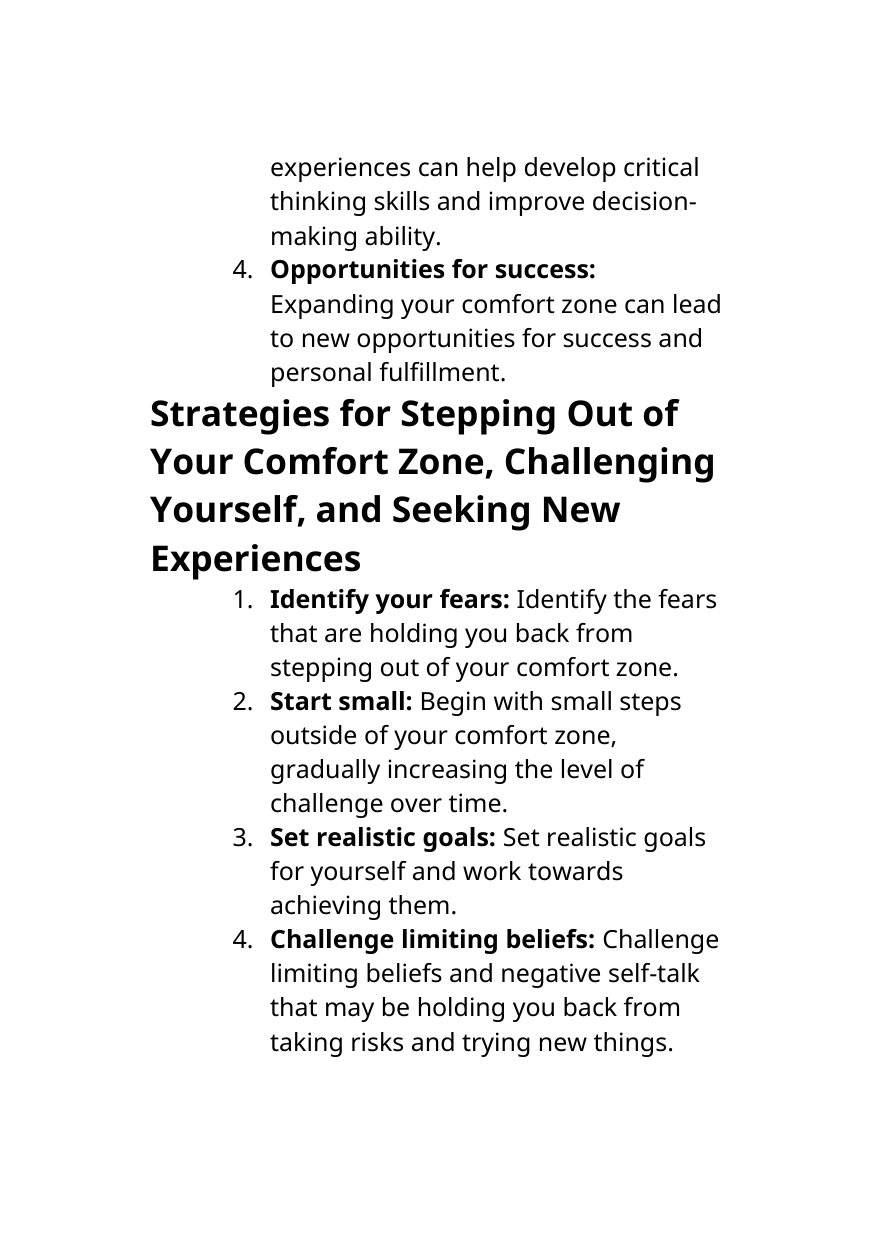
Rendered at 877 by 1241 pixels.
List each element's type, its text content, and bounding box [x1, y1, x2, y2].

subtitle Strategies for Stepping Out of Your Comfort Zone, Challenging Yourself, and Seeking New Experiences [150, 388, 727, 581]
list Identify your fears: Identify the fears that are holding you back from stepping out of your comfort zone. [232, 581, 727, 683]
list Opportunities for success: Expanding your comfort zone can lead to new opportunities for success and personal fulfillment. [232, 252, 727, 388]
list Challenge limiting beliefs: Challenge limiting beliefs and negative self-talk that may be holding you back from taking risks and trying new things. [232, 922, 727, 1058]
list Set realistic goals: Set realistic goals for yourself and work towards achieving them. [232, 820, 727, 922]
list Start small: Begin with small steps outside of your comfort zone, gradually increasing the level of challenge over time. [232, 683, 727, 820]
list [232, 150, 727, 252]
